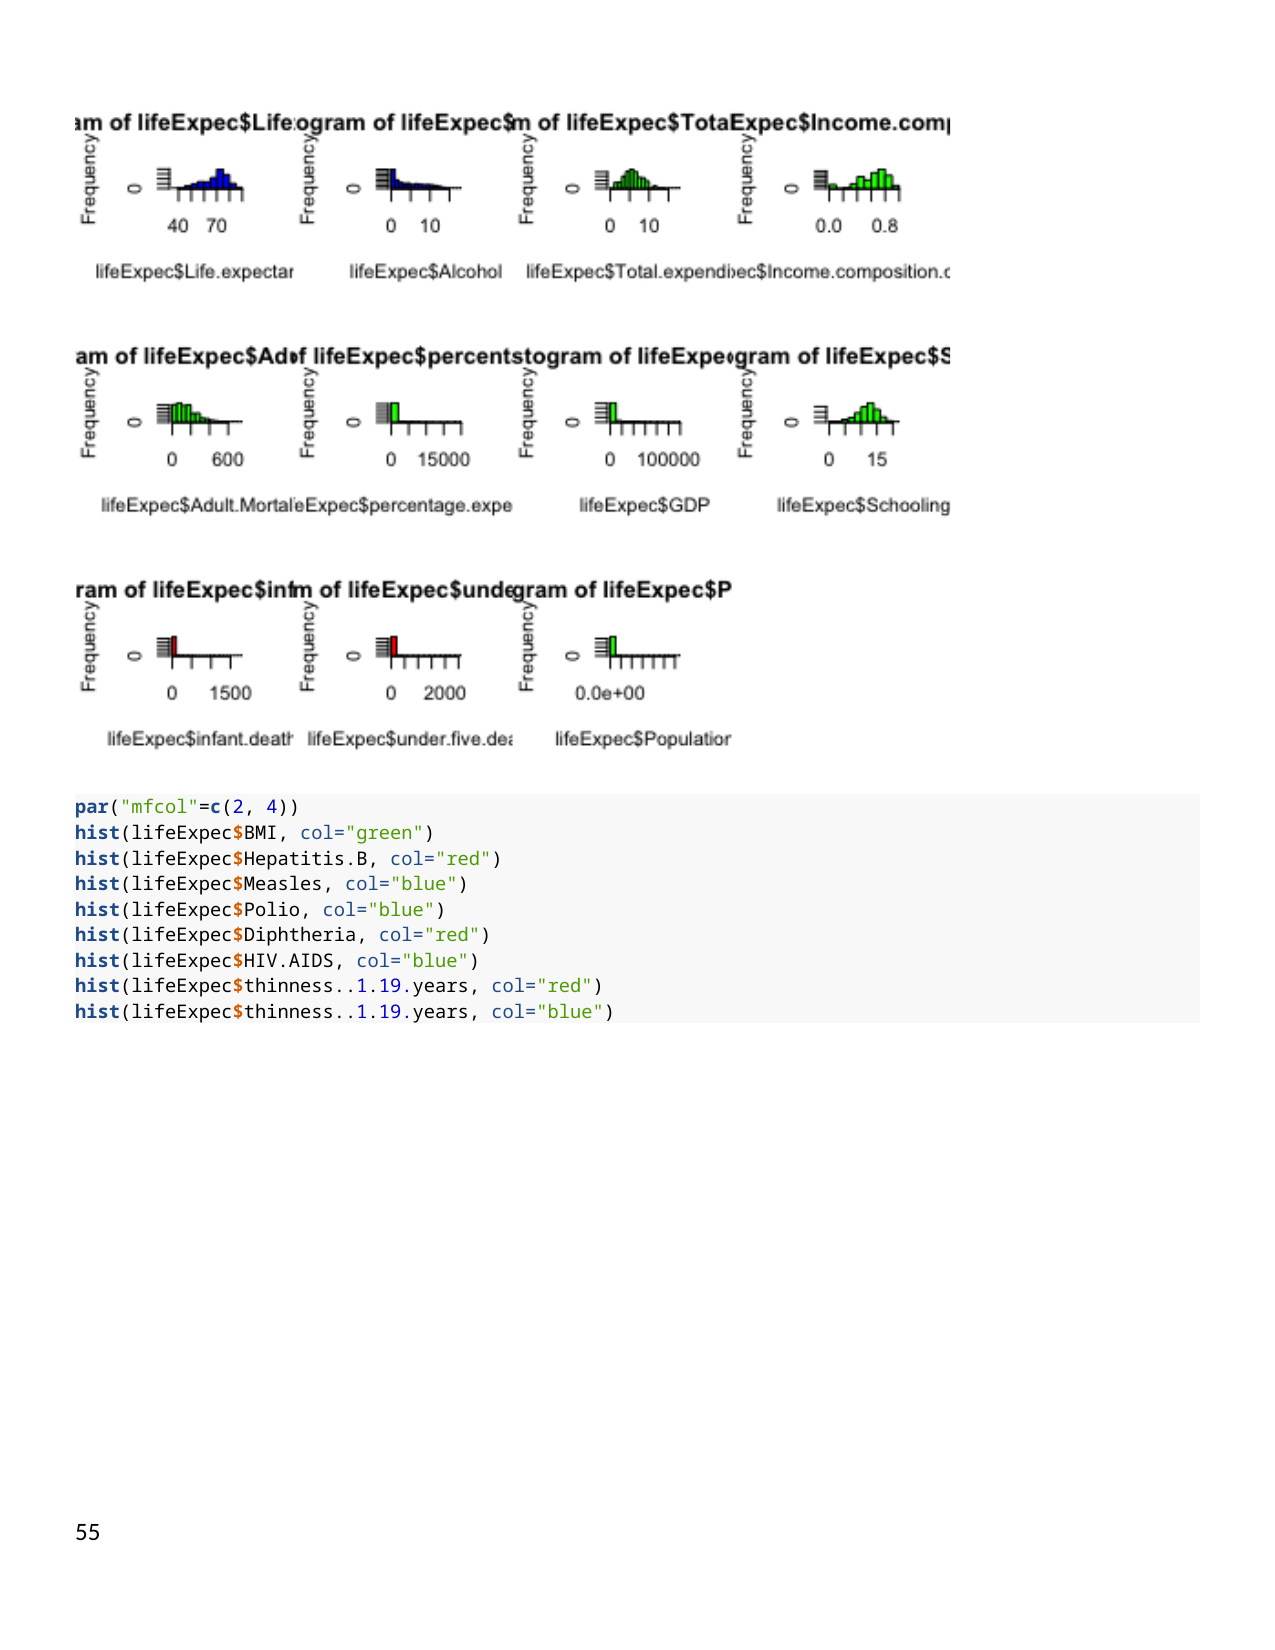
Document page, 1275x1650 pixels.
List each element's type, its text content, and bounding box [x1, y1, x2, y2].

text par("mfcol"=c(2, 4)) hist(lifeExpec$BMI, col="green") hist(lifeExpec$Hepatitis.B, col="red") hist(lifeExpec$Measles, col="blue") hist(lifeExpec$Polio, col="blue") hist(lifeExpec$Diphtheria, col="red") hist(lifeExpec$HIV.AIDS, col="blue") hist(lifeExpec$thinness..1.19.years, col="red") hist(lifeExpec$thinness..1.19.years, col="blue") [75, 794, 1200, 1023]
picture [75, 75, 951, 775]
